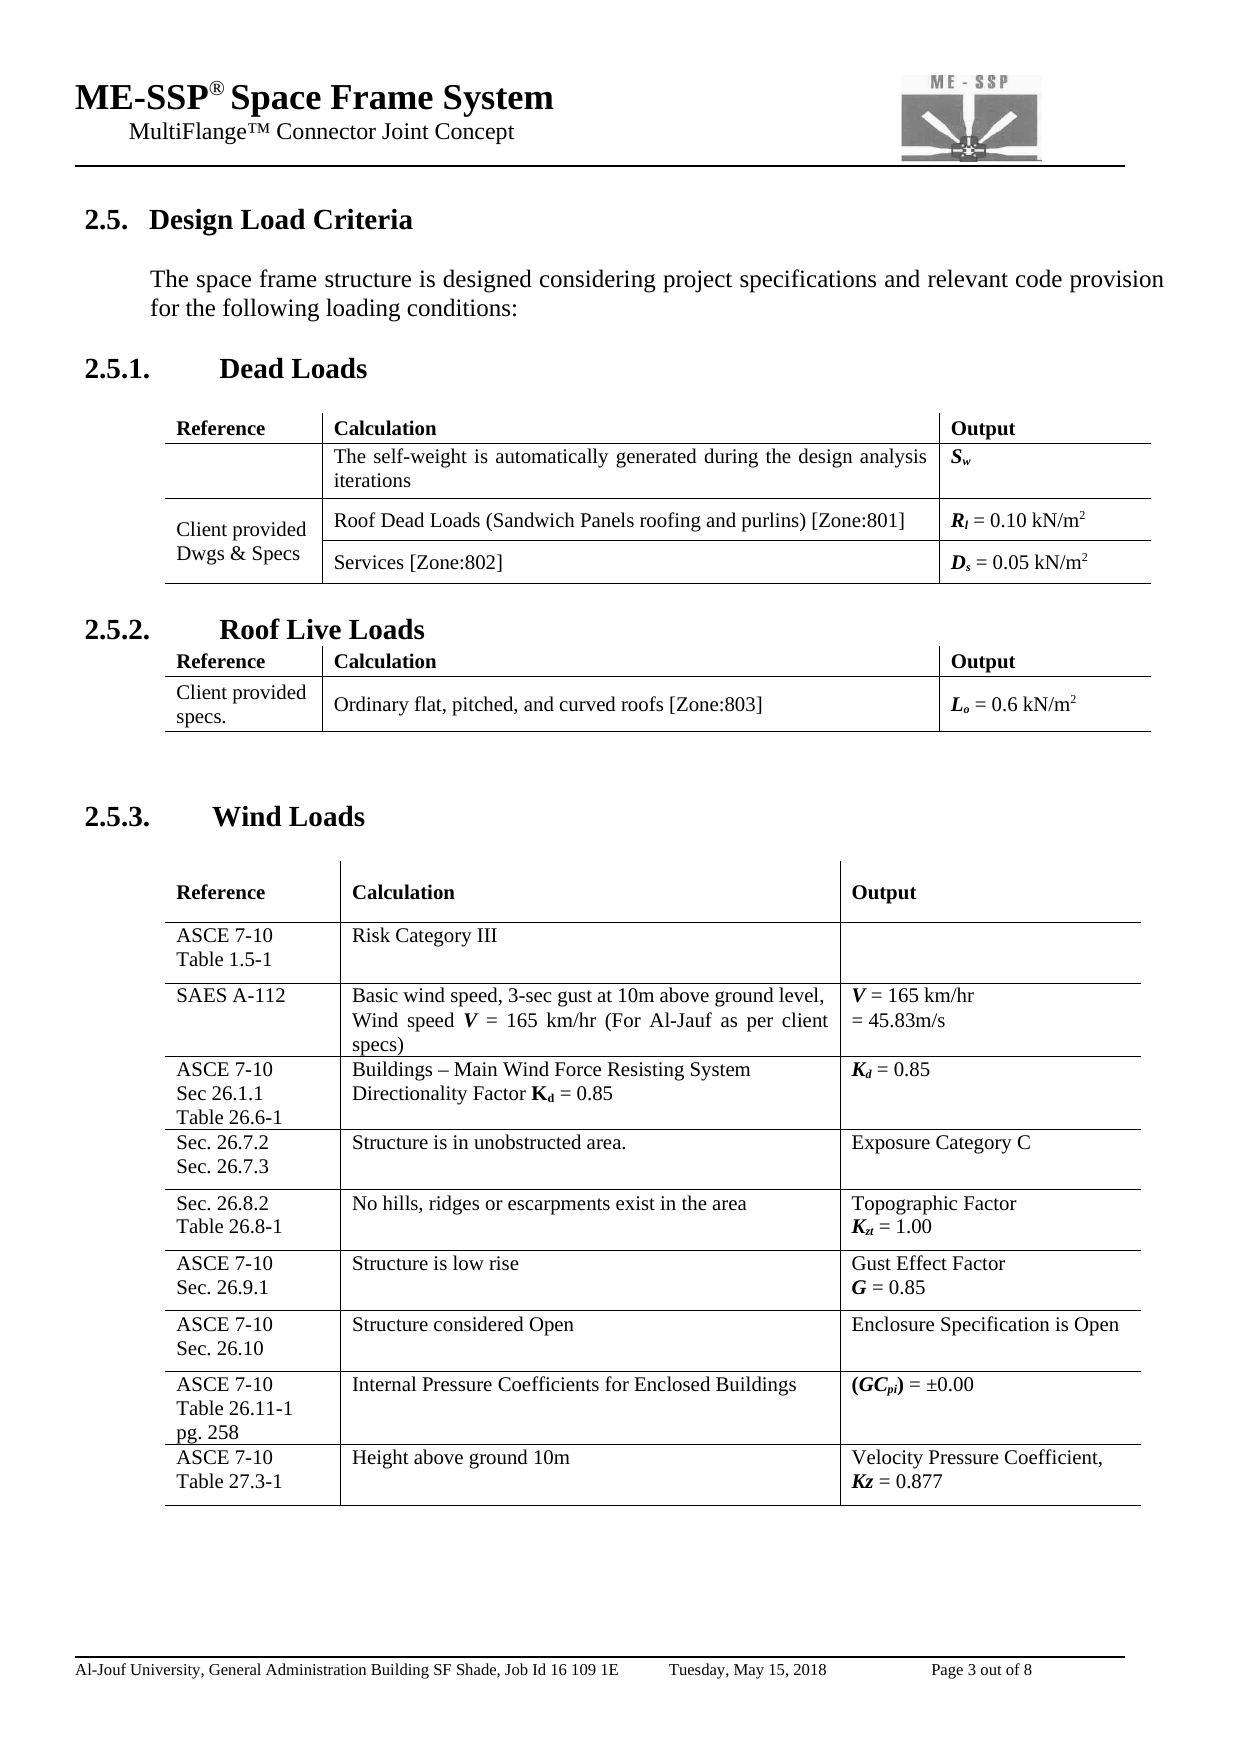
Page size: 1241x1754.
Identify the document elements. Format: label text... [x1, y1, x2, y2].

table_cell Sec. 26.8.2 Table 26.8-1 [165, 1190, 340, 1250]
table_cell Buildings – Main Wind Force Resisting System Directionality Factor Kd = 0.85 [341, 1057, 840, 1129]
table_header Calculation [323, 413, 939, 443]
table_cell Structure is in unobstructed area. [341, 1130, 840, 1189]
table_cell [841, 923, 1141, 982]
table_cell ASCE 7-10 Sec 26.1.1 Table 26.6-1 [165, 1057, 340, 1129]
table_header Reference [165, 861, 340, 922]
table_cell V = 165 km/hr = 45.83m/s [841, 984, 1141, 1056]
table_cell Ordinary flat, pitched, and curved roofs [Zone:803] [323, 677, 939, 731]
table_cell No hills, ridges or escarpments exist in the area [341, 1190, 840, 1250]
table_cell ASCE 7-10 Sec. 26.9.1 [165, 1251, 340, 1310]
table_cell Lo = 0.6 kN/m2 [940, 677, 1151, 731]
table_cell Sw [940, 444, 1151, 498]
table_cell Kd = 0.85 [841, 1057, 1141, 1129]
table_cell Ds = 0.05 kN/m2 [940, 541, 1151, 582]
table_cell Risk Category III [341, 923, 840, 982]
table_cell ASCE 7-10 Table 27.3-1 [165, 1445, 340, 1505]
table_cell Internal Pressure Coefficients for Enclosed Buildings [341, 1372, 840, 1444]
table_header Reference [165, 646, 322, 676]
table_cell Gust Effect Factor G = 0.85 [841, 1251, 1141, 1310]
list Roof Live Loads [84, 612, 1165, 646]
table_cell Sec. 26.7.2 Sec. 26.7.3 [165, 1130, 340, 1189]
list Design Load Criteria [84, 202, 1165, 236]
text The space frame structure is designed considering project specifications and relevant code provision for the following loading conditions: [150, 264, 1165, 322]
table_cell The self-weight is automatically generated during the design analysis iterations [323, 444, 939, 498]
table_cell (GCpi) = ±0.00 [841, 1372, 1141, 1444]
table_header Reference [165, 413, 322, 443]
table_cell [165, 444, 322, 498]
table_header Calculation [323, 646, 939, 676]
list Wind Loads [84, 799, 1165, 833]
table_cell Exposure Category C [841, 1130, 1141, 1189]
table_cell Height above ground 10m [341, 1445, 840, 1505]
table_cell Enclosure Specification is Open [841, 1311, 1141, 1371]
table_cell Roof Dead Loads (Sandwich Panels roofing and purlins) [Zone:801] [323, 499, 939, 540]
table_cell SAES A-112 [165, 984, 340, 1056]
table_cell Client provided specs. [165, 677, 322, 731]
table_header Output [940, 413, 1151, 443]
table_cell ASCE 7-10 Table 26.11-1 pg. 258 [165, 1372, 340, 1444]
table_header Output [841, 861, 1141, 922]
list Dead Loads [84, 351, 1165, 384]
table_cell Structure considered Open [341, 1311, 840, 1371]
table_cell Basic wind speed, 3-sec gust at 10m above ground level, Wind speed V = 165 km/hr (For Al-Jauf as per client specs) [341, 984, 840, 1056]
table_cell ASCE 7-10 Table 1.5-1 [165, 923, 340, 982]
table_cell Velocity Pressure Coefficient, Kz = 0.877 [841, 1445, 1141, 1505]
table_header Calculation [341, 861, 840, 922]
table_header Output [940, 646, 1151, 676]
table_cell ASCE 7-10 Sec. 26.10 [165, 1311, 340, 1371]
table_cell Topographic Factor Kzt = 1.00 [841, 1190, 1141, 1250]
table_cell Services [Zone:802] [323, 541, 939, 582]
table_cell Structure is low rise [341, 1251, 840, 1310]
table_cell Rl = 0.10 kN/m2 [940, 499, 1151, 540]
table_cell Client provided Dwgs & Specs [165, 499, 322, 582]
